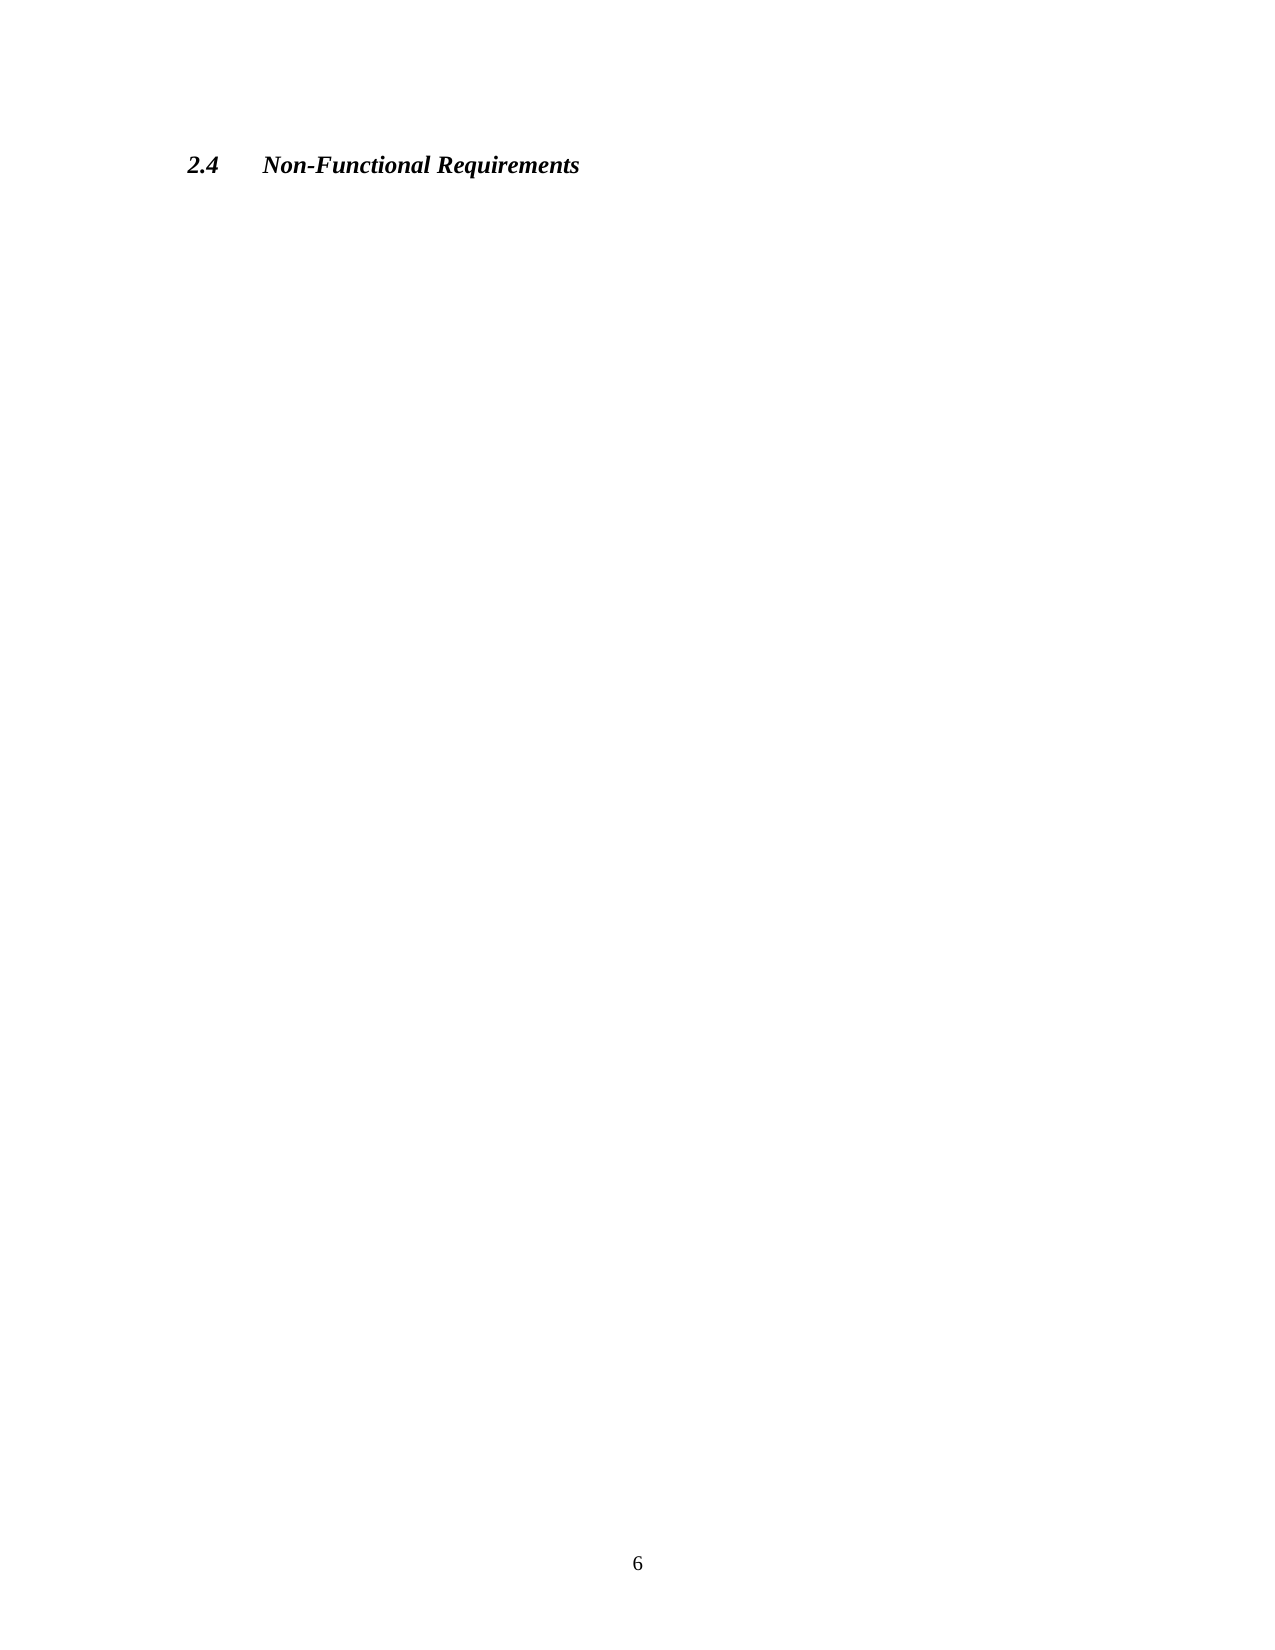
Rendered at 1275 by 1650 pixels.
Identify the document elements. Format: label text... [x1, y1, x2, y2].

subtitle 2.4 Non-Functional Requirements [187, 150, 1087, 179]
